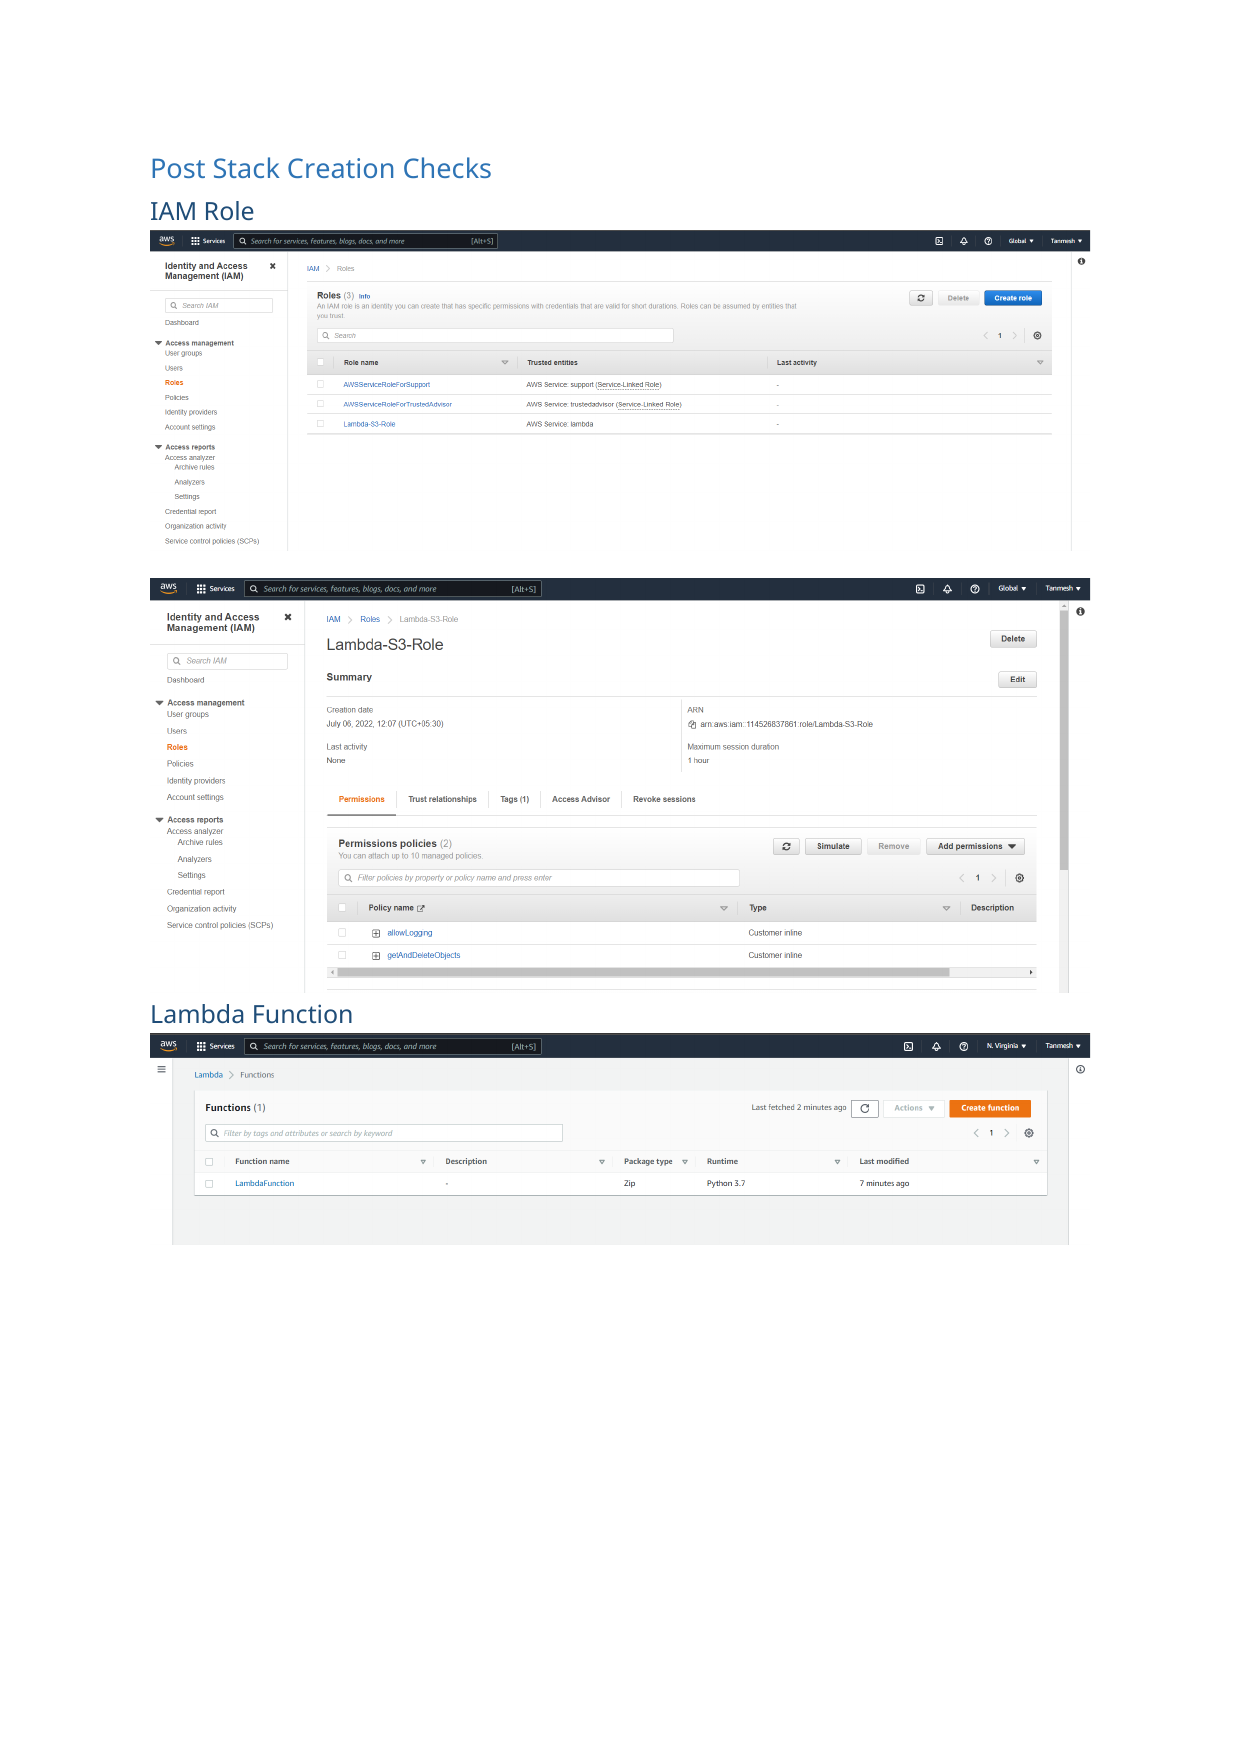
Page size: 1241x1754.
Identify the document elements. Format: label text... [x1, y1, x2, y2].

subtitle IAM Role [150, 194, 1090, 228]
subtitle Lambda Function [150, 997, 1090, 1031]
picture [150, 230, 1091, 551]
subtitle Post Stack Creation Checks [150, 150, 1090, 187]
picture [150, 1033, 1091, 1245]
picture [150, 578, 1091, 993]
